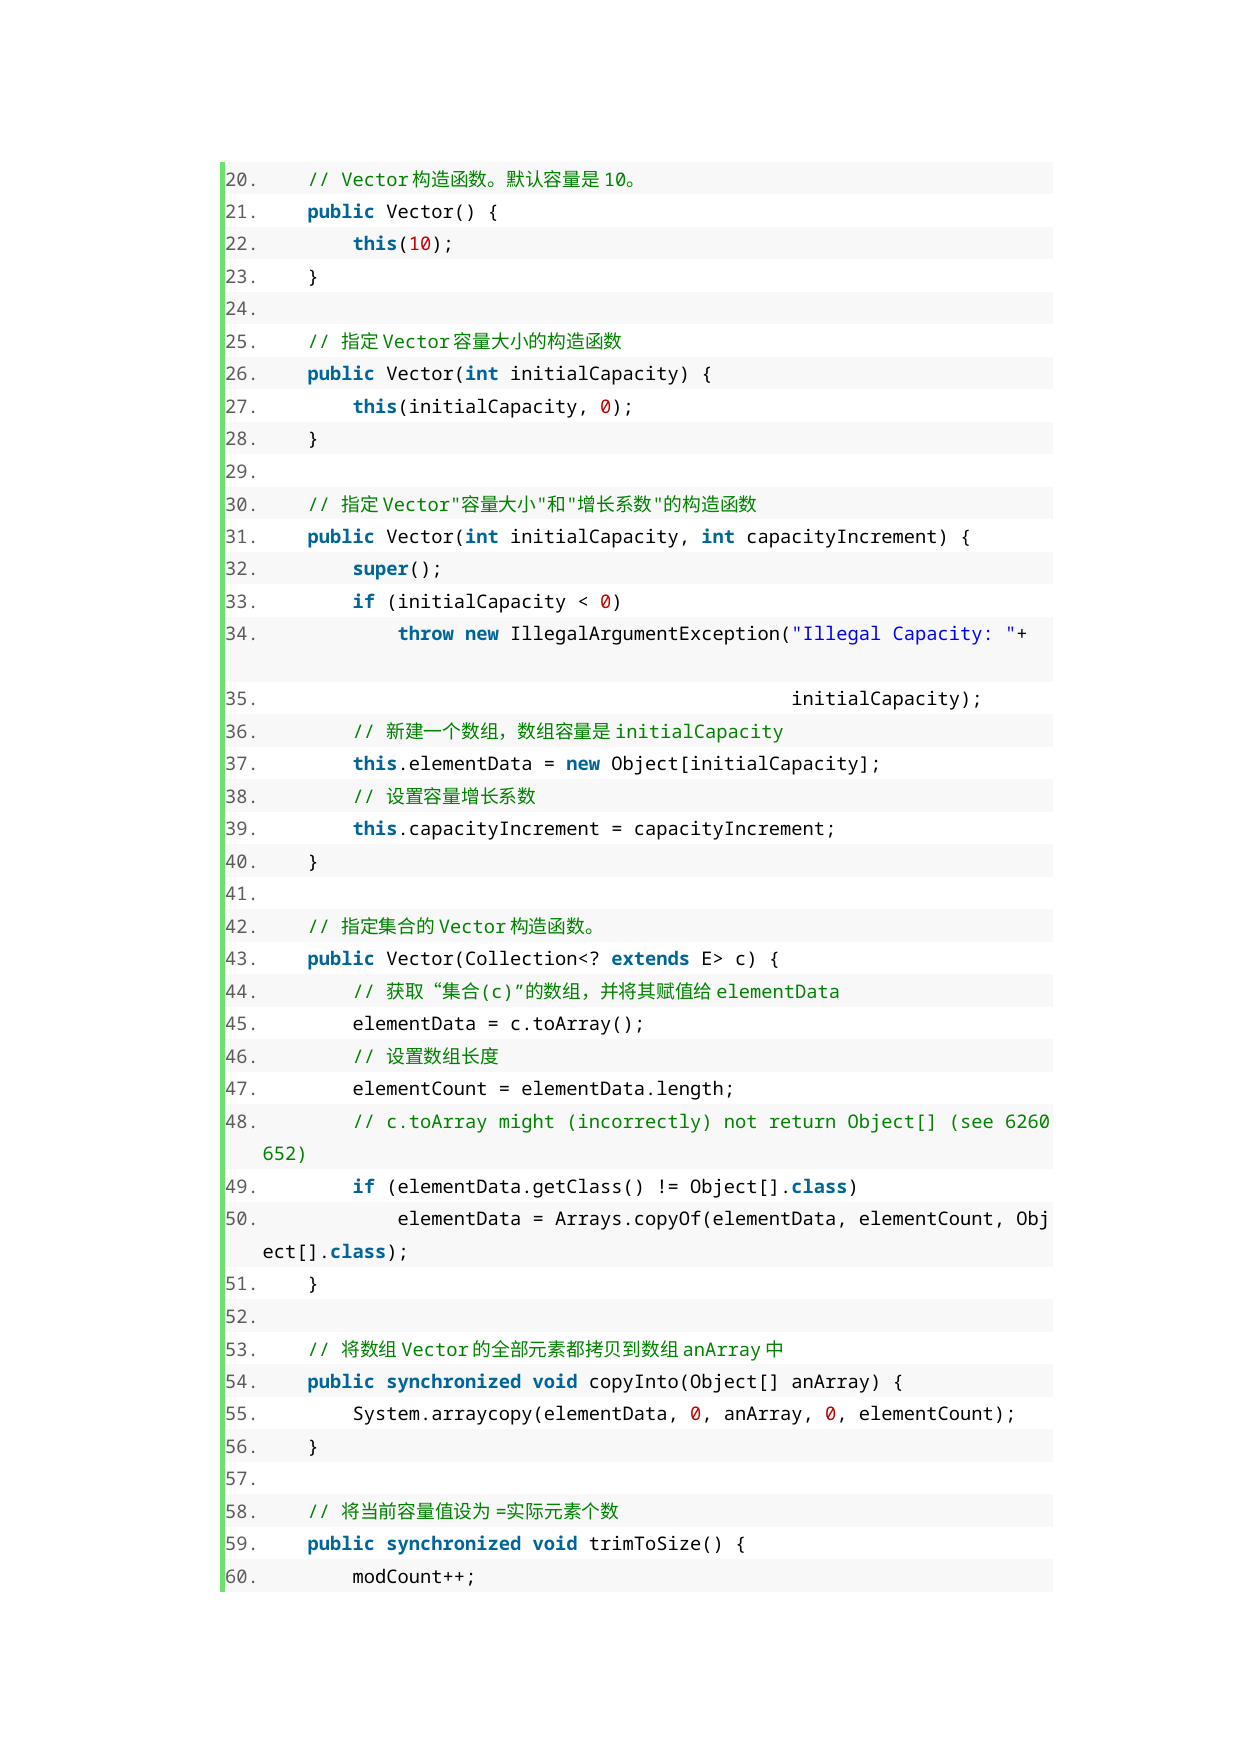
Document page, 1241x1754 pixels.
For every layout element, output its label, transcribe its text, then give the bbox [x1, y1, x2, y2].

list // Vector构造函数。默认容量是10。 [225, 162, 1053, 194]
list super(); [225, 552, 1053, 584]
list System.arraycopy(elementData, 0, anArray, 0, elementCount); [225, 1397, 1053, 1429]
list } [225, 1267, 1053, 1299]
list elementCount = elementData.length; [225, 1072, 1053, 1104]
list public Vector(int initialCapacity, int capacityIncrement) { [225, 519, 1053, 552]
list public Vector(int initialCapacity) { [225, 357, 1053, 389]
list // 指定Vector"容量大小"和"增长系数"的构造函数 [225, 487, 1053, 519]
list // 将数组Vector的全部元素都拷贝到数组anArray中 [225, 1332, 1053, 1364]
list elementData = Arrays.copyOf(elementData, elementCount, Object[].class); [225, 1202, 1053, 1267]
list // 将当前容量值设为 =实际元素个数 [225, 1494, 1053, 1527]
list public synchronized void copyInto(Object[] anArray) { [225, 1364, 1053, 1397]
list // 设置容量增长系数 [225, 779, 1053, 812]
list // 新建一个数组，数组容量是initialCapacity [225, 714, 1053, 747]
list modCount++; [225, 1559, 1053, 1592]
list } [225, 259, 1053, 292]
list if (initialCapacity < 0) [225, 584, 1053, 617]
list // 指定Vector容量大小的构造函数 [225, 324, 1053, 357]
list this(10); [225, 227, 1053, 259]
list if (elementData.getClass() != Object[].class) [225, 1169, 1053, 1202]
list } [225, 844, 1053, 877]
list // c.toArray might (incorrectly) not return Object[] (see 6260652) [225, 1104, 1053, 1169]
list public synchronized void trimToSize() { [225, 1527, 1053, 1559]
list initialCapacity); [225, 682, 1053, 714]
list this.elementData = new Object[initialCapacity]; [225, 747, 1053, 779]
list } [225, 422, 1053, 454]
list } [225, 1429, 1053, 1462]
list throw new IllegalArgumentException("Illegal Capacity: "+ [225, 617, 1053, 682]
list // 指定集合的Vector构造函数。 [225, 909, 1053, 942]
list this(initialCapacity, 0); [225, 389, 1053, 422]
list // 设置数组长度 [225, 1039, 1053, 1072]
list elementData = c.toArray(); [225, 1007, 1053, 1039]
list public Vector() { [225, 194, 1053, 227]
list // 获取“集合(c)”的数组，并将其赋值给elementData [225, 974, 1053, 1007]
list this.capacityIncrement = capacityIncrement; [225, 812, 1053, 844]
list public Vector(Collection<? extends E> c) { [225, 942, 1053, 974]
